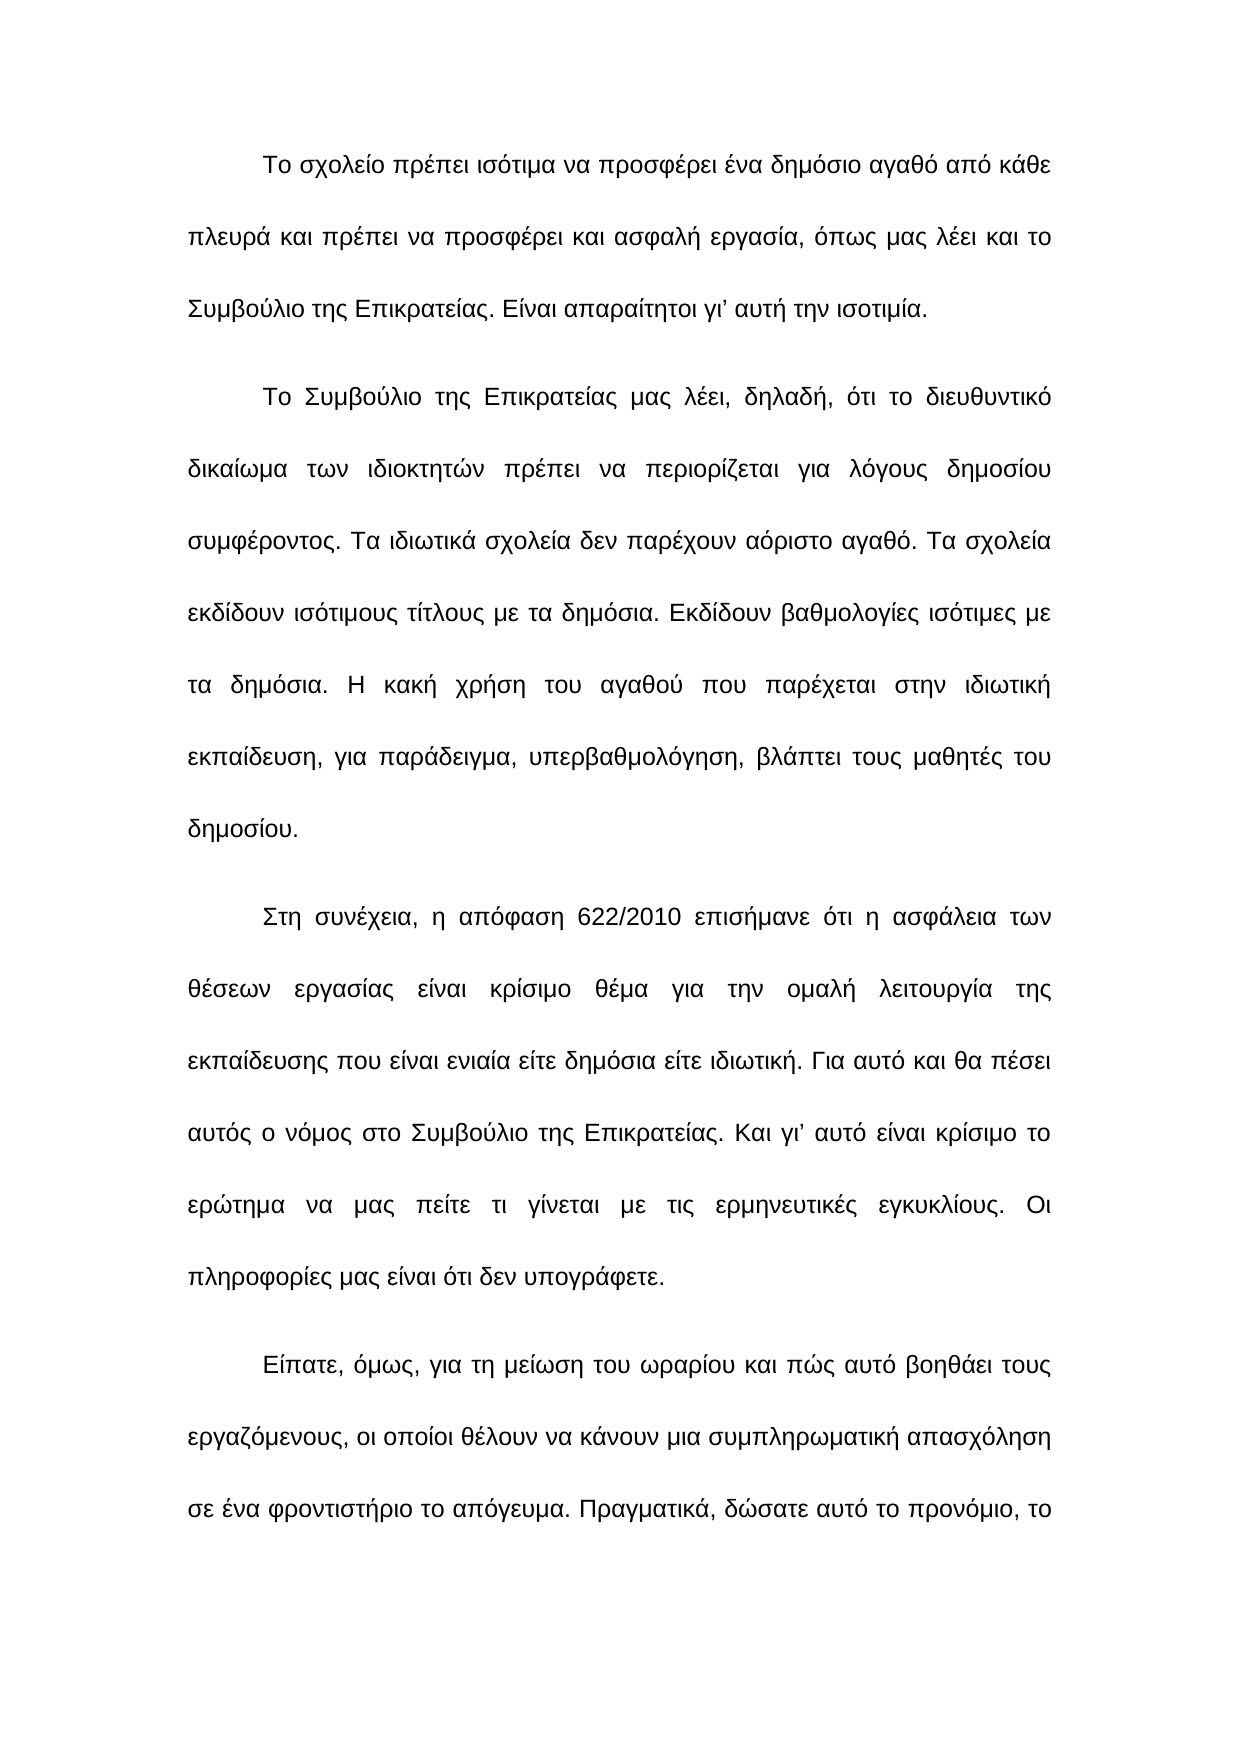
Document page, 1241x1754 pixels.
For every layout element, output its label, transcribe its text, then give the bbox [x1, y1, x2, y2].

text Το Συμβούλιο της Επικρατείας μας λέει, δηλαδή, ότι το διευθυντικό δικαίωμα των ιδιοκτητών πρέπει να περιορίζεται για λόγους δημοσίου συμφέροντος. Τα ιδιωτικά σχολεία δεν παρέχουν αόριστο αγαθό. Τα σχολεία εκδίδουν ισότιμους τίτλους με τα δημόσια. Εκδίδουν βαθμολογίες ισότιμες με τα δημόσια. Η κακή χρήση του αγαθού που παρέχεται στην ιδιωτική εκπαίδευση, για παράδειγμα, υπερβαθμολόγηση, βλάπτει τους μαθητές του δημοσίου. [187, 382, 1053, 842]
text Στη συνέχεια, η απόφαση 622/2010 επισήμανε ότι η ασφάλεια των θέσεων εργασίας είναι κρίσιμο θέμα για την ομαλή λειτουργία της εκπαίδευσης που είναι ενιαία είτε δημόσια είτε ιδιωτική. Για αυτό και θα πέσει αυτός ο νόμος στο Συμβούλιο της Επικρατείας. Και γι’ αυτό είναι κρίσιμο το ερώτημα να μας πείτε τι γίνεται με τις ερμηνευτικές εγκυκλίους. Οι πληροφορίες μας είναι ότι δεν υπογράφετε. [187, 902, 1053, 1290]
text Το σχολείο πρέπει ισότιμα να προσφέρει ένα δημόσιο αγαθό από κάθε πλευρά και πρέπει να προσφέρει και ασφαλή εργασία, όπως μας λέει και το Συμβούλιο της Επικρατείας. Είναι απαραίτητοι γι’ αυτή την ισοτιμία. [187, 150, 1053, 322]
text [187, 1350, 1053, 1522]
